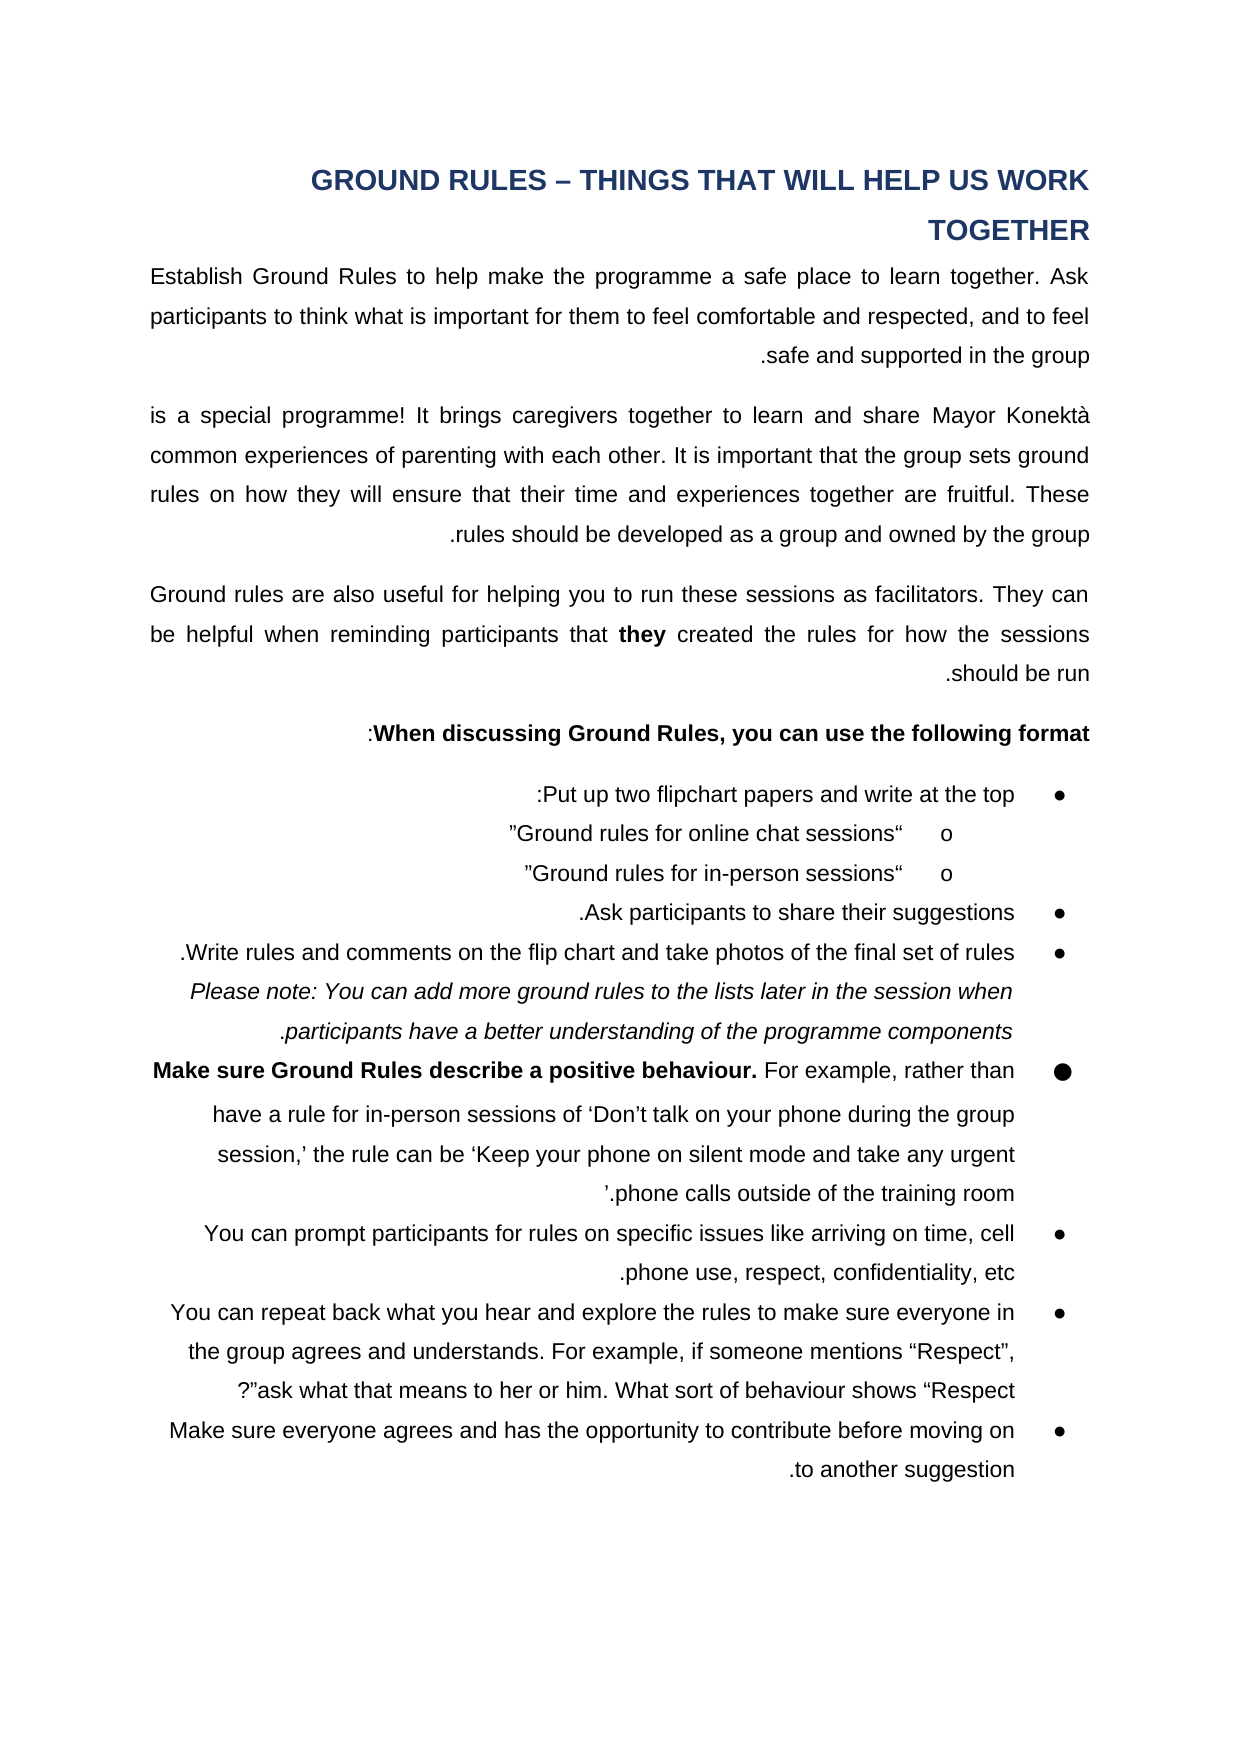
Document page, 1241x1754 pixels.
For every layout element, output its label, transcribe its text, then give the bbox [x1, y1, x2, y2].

text Ground rules are also useful for helping you to run these sessions as facilitators. They can be helpful when reminding participants that they created the rules for how the sessions should be run. [150, 581, 1090, 686]
list Make sure Ground Rules describe a positive behaviour. For example, rather than have a rule for in-person sessions of ‘Don’t talk on your phone during the group session,’ the rule can be ‘Keep your phone on silent mode and take any urgent phone calls outside of the training room.’ [150, 1057, 1053, 1206]
text Establish Ground Rules to help make the programme a safe place to learn together. Ask participants to think what is important for them to feel comfortable and respected, and to feel safe and supported in the group. [150, 263, 1090, 368]
list You can repeat back what you hear and explore the rules to make sure everyone in the group agrees and understands. For example, if someone mentions “Respect”, ask what that means to her or him. What sort of behaviour shows “Respect”? [150, 1298, 1053, 1404]
subtitle GROUND RULES – THINGS THAT WILL HELP US WORK TOGETHER [150, 162, 1090, 246]
list Ask participants to share their suggestions. [150, 899, 1053, 926]
text Mayor Konektà is a special programme! It brings caregivers together to learn and share common experiences of parenting with each other. It is important that the group sets ground rules on how they will ensure that their time and experiences together are fruitful. These rules should be developed as a group and owned by the group. [150, 402, 1090, 547]
list Put up two flipchart papers and write at the top: [150, 781, 1053, 807]
text Please note: You can add more ground rules to the lists later in the session when participants have a better understanding of the programme components. [150, 978, 1015, 1044]
list “Ground rules for online chat sessions” [150, 820, 940, 847]
list You can prompt participants for rules on specific issues like arriving on time, cell phone use, respect, confidentiality, etc. [150, 1219, 1053, 1285]
list Make sure everyone agrees and has the opportunity to contribute before moving on to another suggestion. [150, 1417, 1053, 1483]
text When discussing Ground Rules, you can use the following format: [150, 720, 1090, 747]
list “Ground rules for in-person sessions” [150, 860, 940, 886]
list Write rules and comments on the flip chart and take photos of the final set of rules. [150, 939, 1053, 965]
